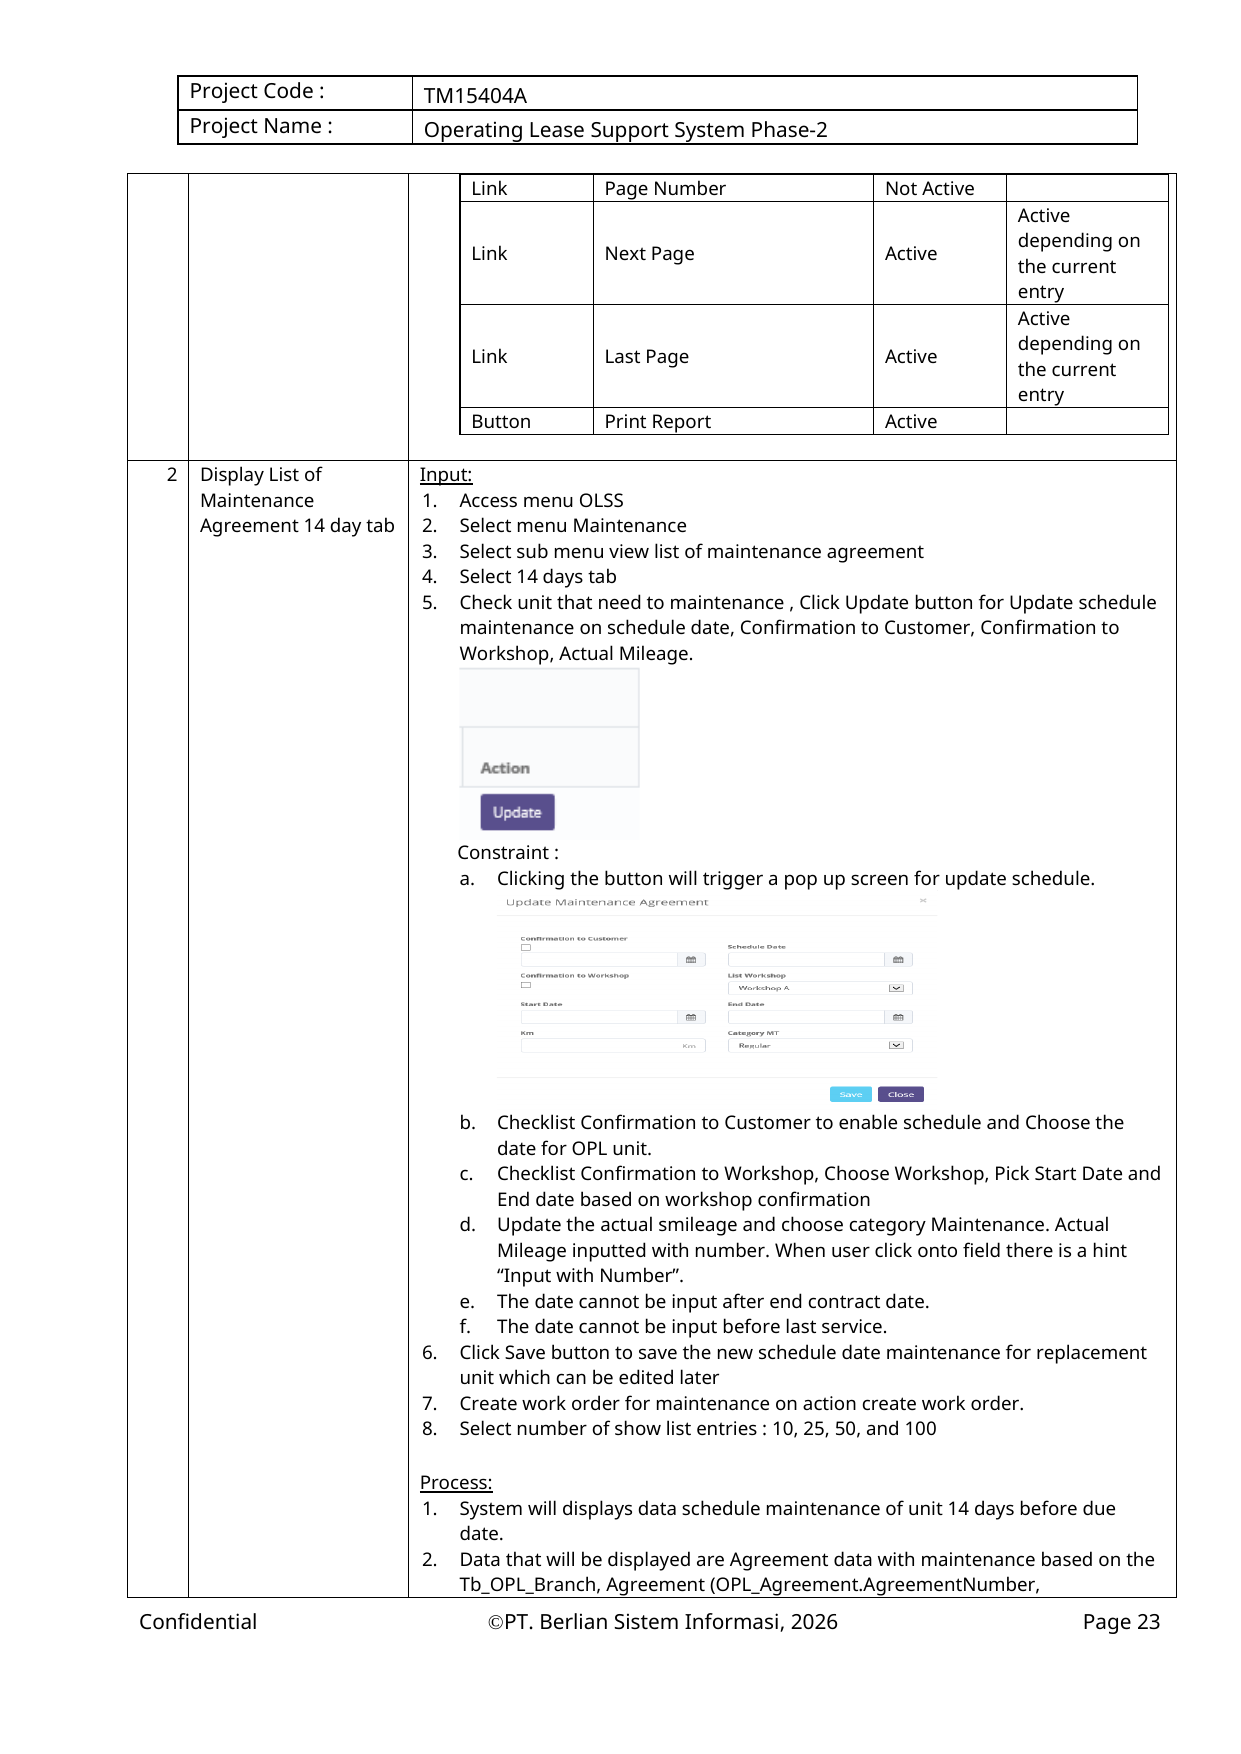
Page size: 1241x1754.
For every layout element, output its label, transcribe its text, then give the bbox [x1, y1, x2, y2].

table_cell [189, 174, 408, 460]
table_cell 1 [128, 174, 188, 460]
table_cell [409, 461, 1176, 1597]
table_cell The screen for List of Maintenance Agreement: Component Status; [409, 174, 1176, 460]
picture [459, 665, 640, 840]
table_cell 2 [128, 461, 188, 1597]
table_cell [189, 461, 408, 1597]
picture [496, 890, 938, 1110]
